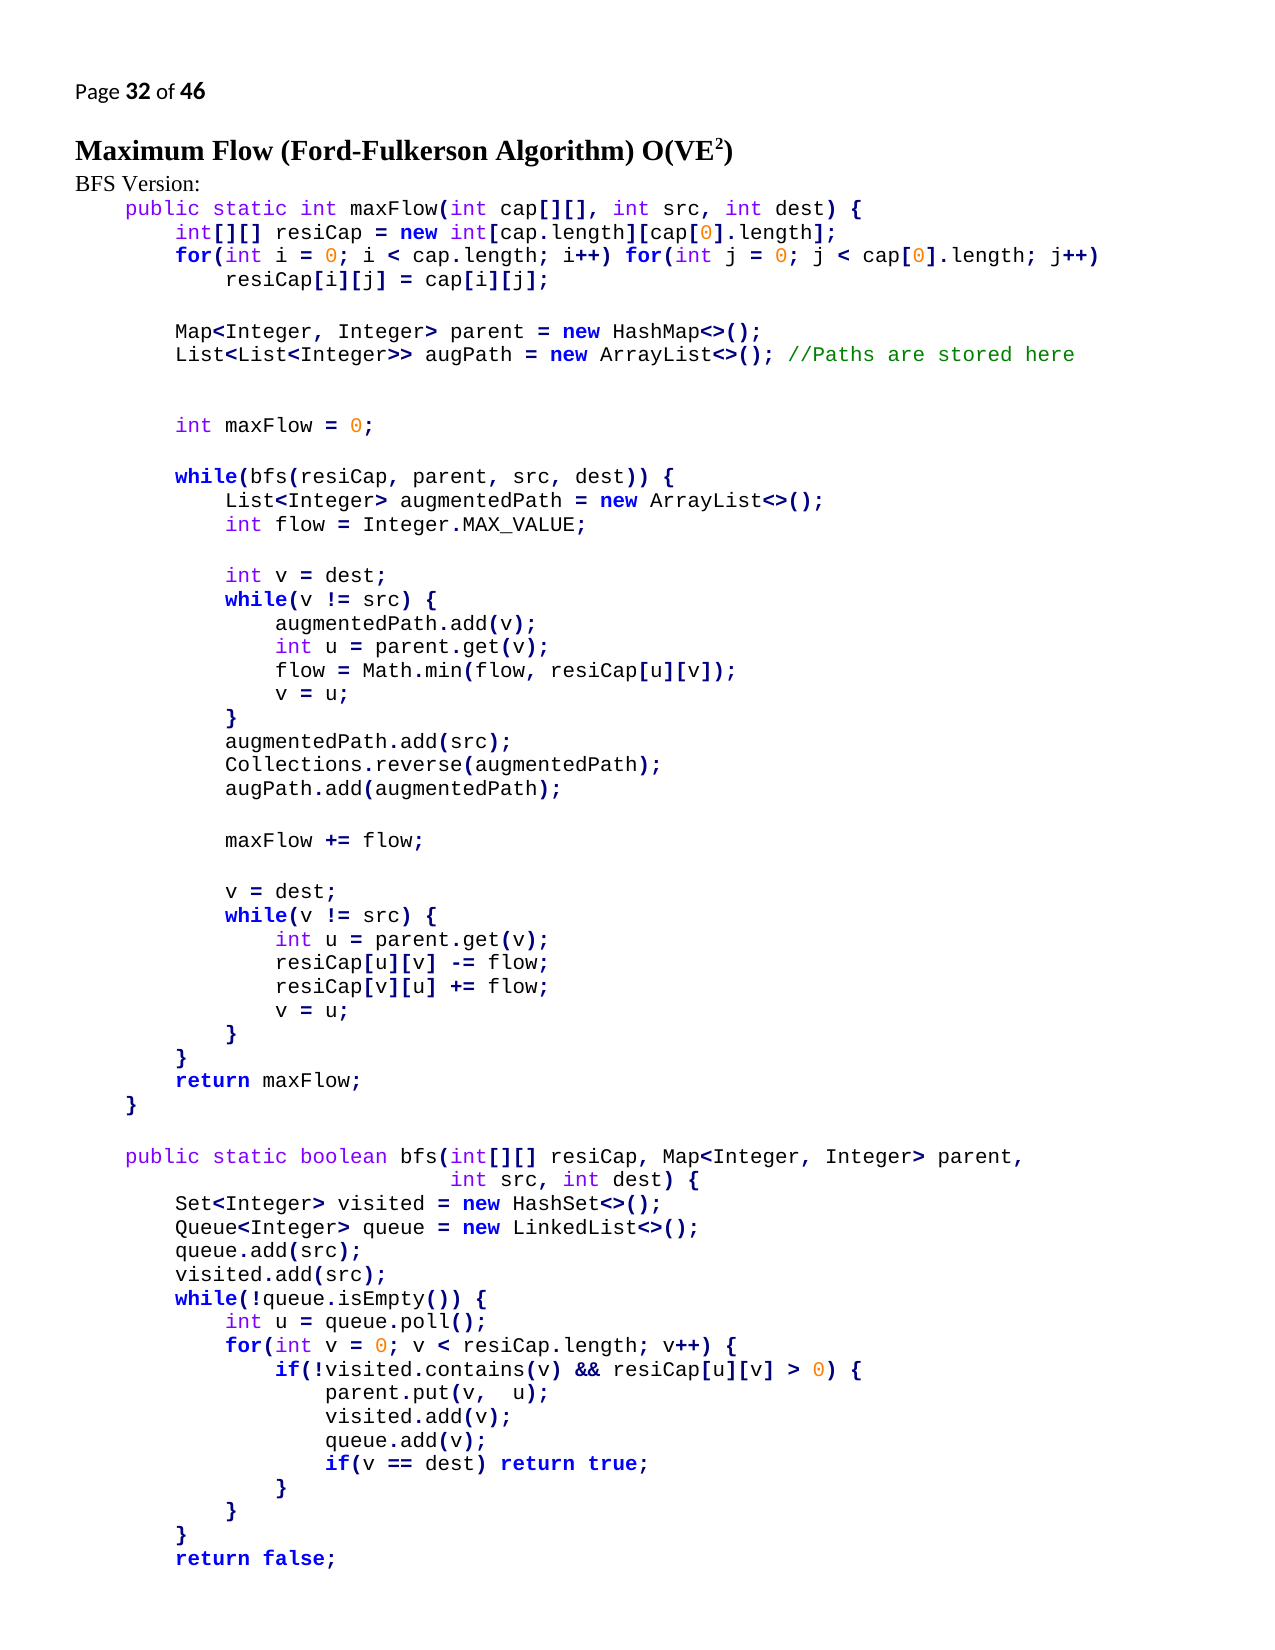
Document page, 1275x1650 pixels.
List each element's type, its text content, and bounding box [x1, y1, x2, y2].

text Maximum Flow (Ford-Fulkerson Algorithm) O(VE2) [75, 133, 1200, 167]
text List<Integer> augmentedPath = new ArrayList<>(); [75, 490, 1200, 513]
text resiCap[v][u] += flow; [75, 976, 1200, 999]
text if(!visited.contains(v) && resiCap[u][v] > 0) { [75, 1359, 1200, 1382]
text v = u; [75, 683, 1200, 707]
text } [75, 707, 1200, 731]
text queue.add(v); [75, 1429, 1200, 1453]
text int v = dest; [75, 565, 1200, 589]
text int u = queue.poll(); [75, 1311, 1200, 1335]
text flow = Math.min(flow, resiCap[u][v]); [75, 660, 1200, 683]
text resiCap[i][j] = cap[i][j]; [75, 269, 1200, 293]
text v = dest; [75, 881, 1200, 905]
text resiCap[u][v] -= flow; [75, 952, 1200, 976]
text return maxFlow; [75, 1071, 1200, 1094]
text int flow = Integer.MAX_VALUE; [75, 513, 1200, 537]
text augPath.add(augmentedPath); [75, 778, 1200, 802]
text int[][] resiCap = new int[cap.length][cap[0].length]; [75, 222, 1200, 245]
text while(v != src) { [75, 589, 1200, 612]
text int maxFlow = 0; [75, 414, 1200, 438]
text public static boolean bfs(int[][] resiCap, Map<Integer, Integer> parent, [75, 1146, 1200, 1169]
text augmentedPath.add(src); [75, 731, 1200, 754]
text } [75, 1047, 1200, 1071]
text if(v == dest) return true; [75, 1453, 1200, 1477]
text while(!queue.isEmpty()) { [75, 1288, 1200, 1311]
text for(int v = 0; v < resiCap.length; v++) { [75, 1335, 1200, 1359]
text } [75, 1501, 1200, 1524]
text Map<Integer, Integer> parent = new HashMap<>(); [75, 321, 1200, 344]
text } [75, 1023, 1200, 1047]
text maxFlow += flow; [75, 830, 1200, 853]
text return false; [75, 1548, 1200, 1571]
text Queue<Integer> queue = new LinkedList<>(); [75, 1217, 1200, 1240]
text Collections.reverse(augmentedPath); [75, 754, 1200, 778]
text int u = parent.get(v); [75, 636, 1200, 660]
text visited.add(v); [75, 1406, 1200, 1429]
text Set<Integer> visited = new HashSet<>(); [75, 1193, 1200, 1217]
text } [75, 1094, 1200, 1118]
text } [75, 1477, 1200, 1501]
text while(v != src) { [75, 905, 1200, 929]
text } [75, 1524, 1200, 1548]
text while(bfs(resiCap, parent, src, dest)) { [75, 466, 1200, 490]
text public static int maxFlow(int cap[][], int src, int dest) { [75, 198, 1200, 222]
text BFS Version: [75, 170, 1200, 196]
text augmentedPath.add(v); [75, 612, 1200, 636]
text int u = parent.get(v); [75, 929, 1200, 952]
text for(int i = 0; i < cap.length; i++) for(int j = 0; j < cap[0].length; j++) [75, 245, 1200, 269]
text visited.add(src); [75, 1264, 1200, 1288]
text int src, int dest) { [375, 1169, 1200, 1193]
text parent.put(v, u); [75, 1382, 1200, 1406]
text v = u; [75, 999, 1200, 1023]
text queue.add(src); [75, 1240, 1200, 1264]
text List<List<Integer>> augPath = new ArrayList<>(); //Paths are stored here [75, 344, 1200, 368]
